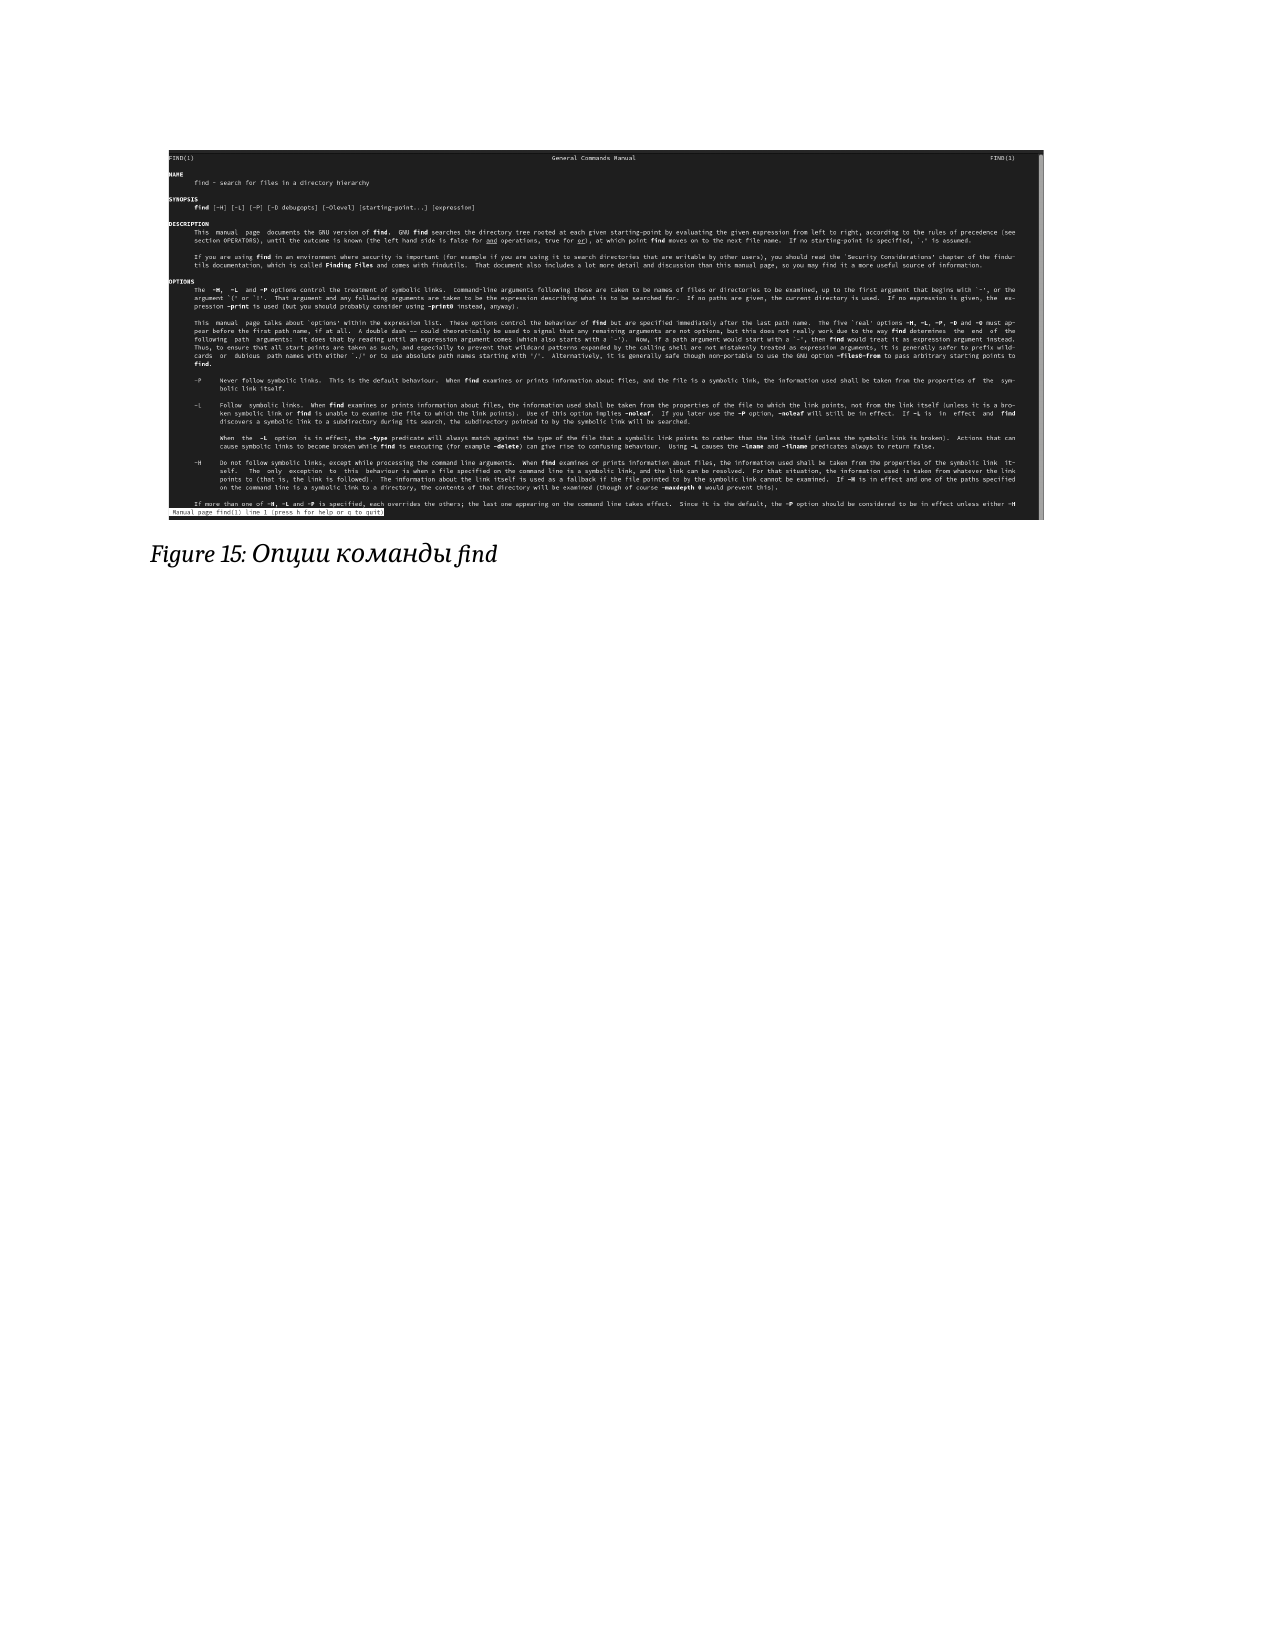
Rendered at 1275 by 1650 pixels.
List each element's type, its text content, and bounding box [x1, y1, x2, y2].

text Figure 15: Опции команды find [150, 540, 1125, 569]
picture [168, 150, 1044, 520]
